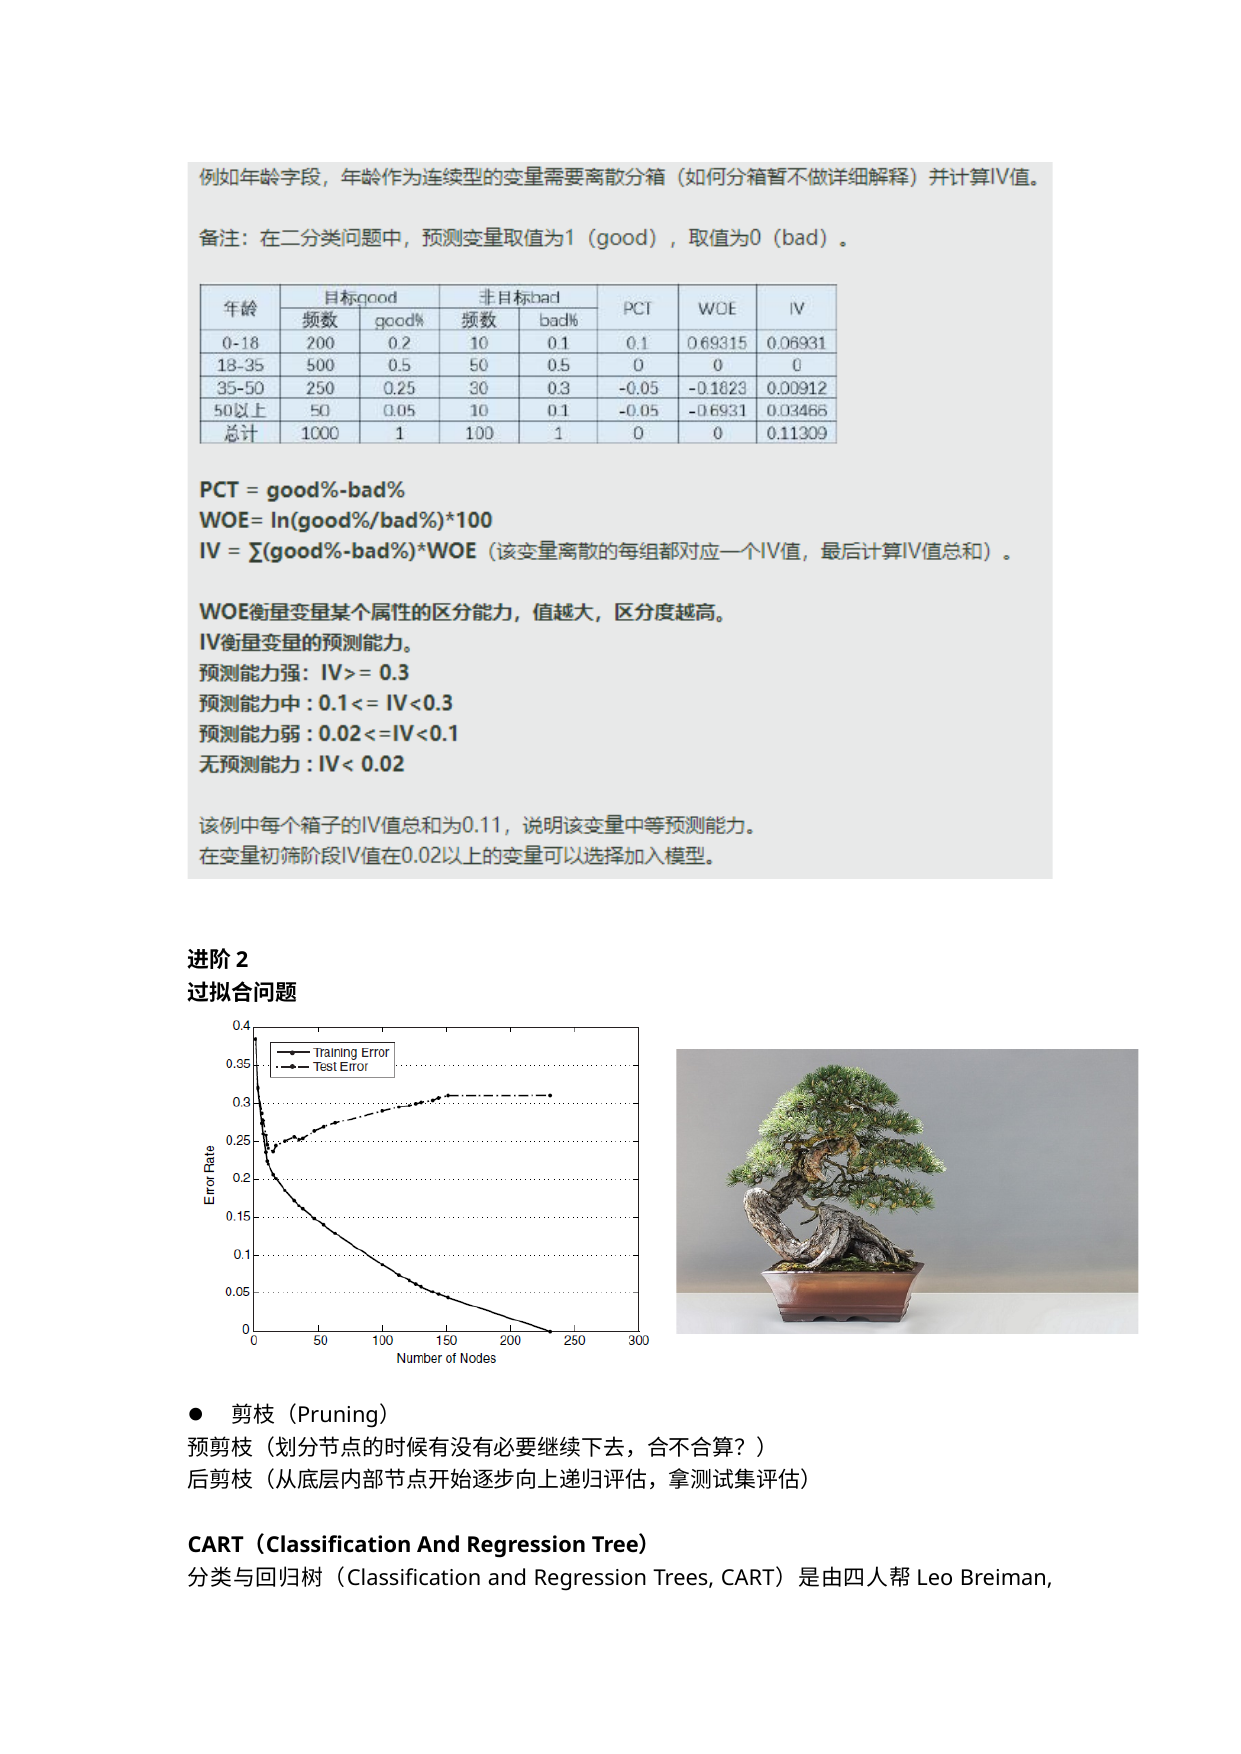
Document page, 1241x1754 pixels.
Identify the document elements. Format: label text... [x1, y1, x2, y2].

text CART（Classification And Regression Tree） [187, 1527, 1053, 1559]
picture [187, 1007, 671, 1378]
text 预剪枝（划分节点的时候有没有必要继续下去，合不合算？） [187, 1429, 1053, 1462]
list 剪枝（Pruning） [187, 1397, 1053, 1429]
text 进阶2 [187, 942, 1053, 974]
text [187, 1559, 1053, 1592]
text 后剪枝（从底层内部节点开始逐步向上递归评估，拿测试集评估） [187, 1462, 1053, 1494]
picture [676, 1049, 1139, 1334]
text 过拟合问题 [187, 974, 1053, 1007]
picture [187, 162, 1053, 879]
